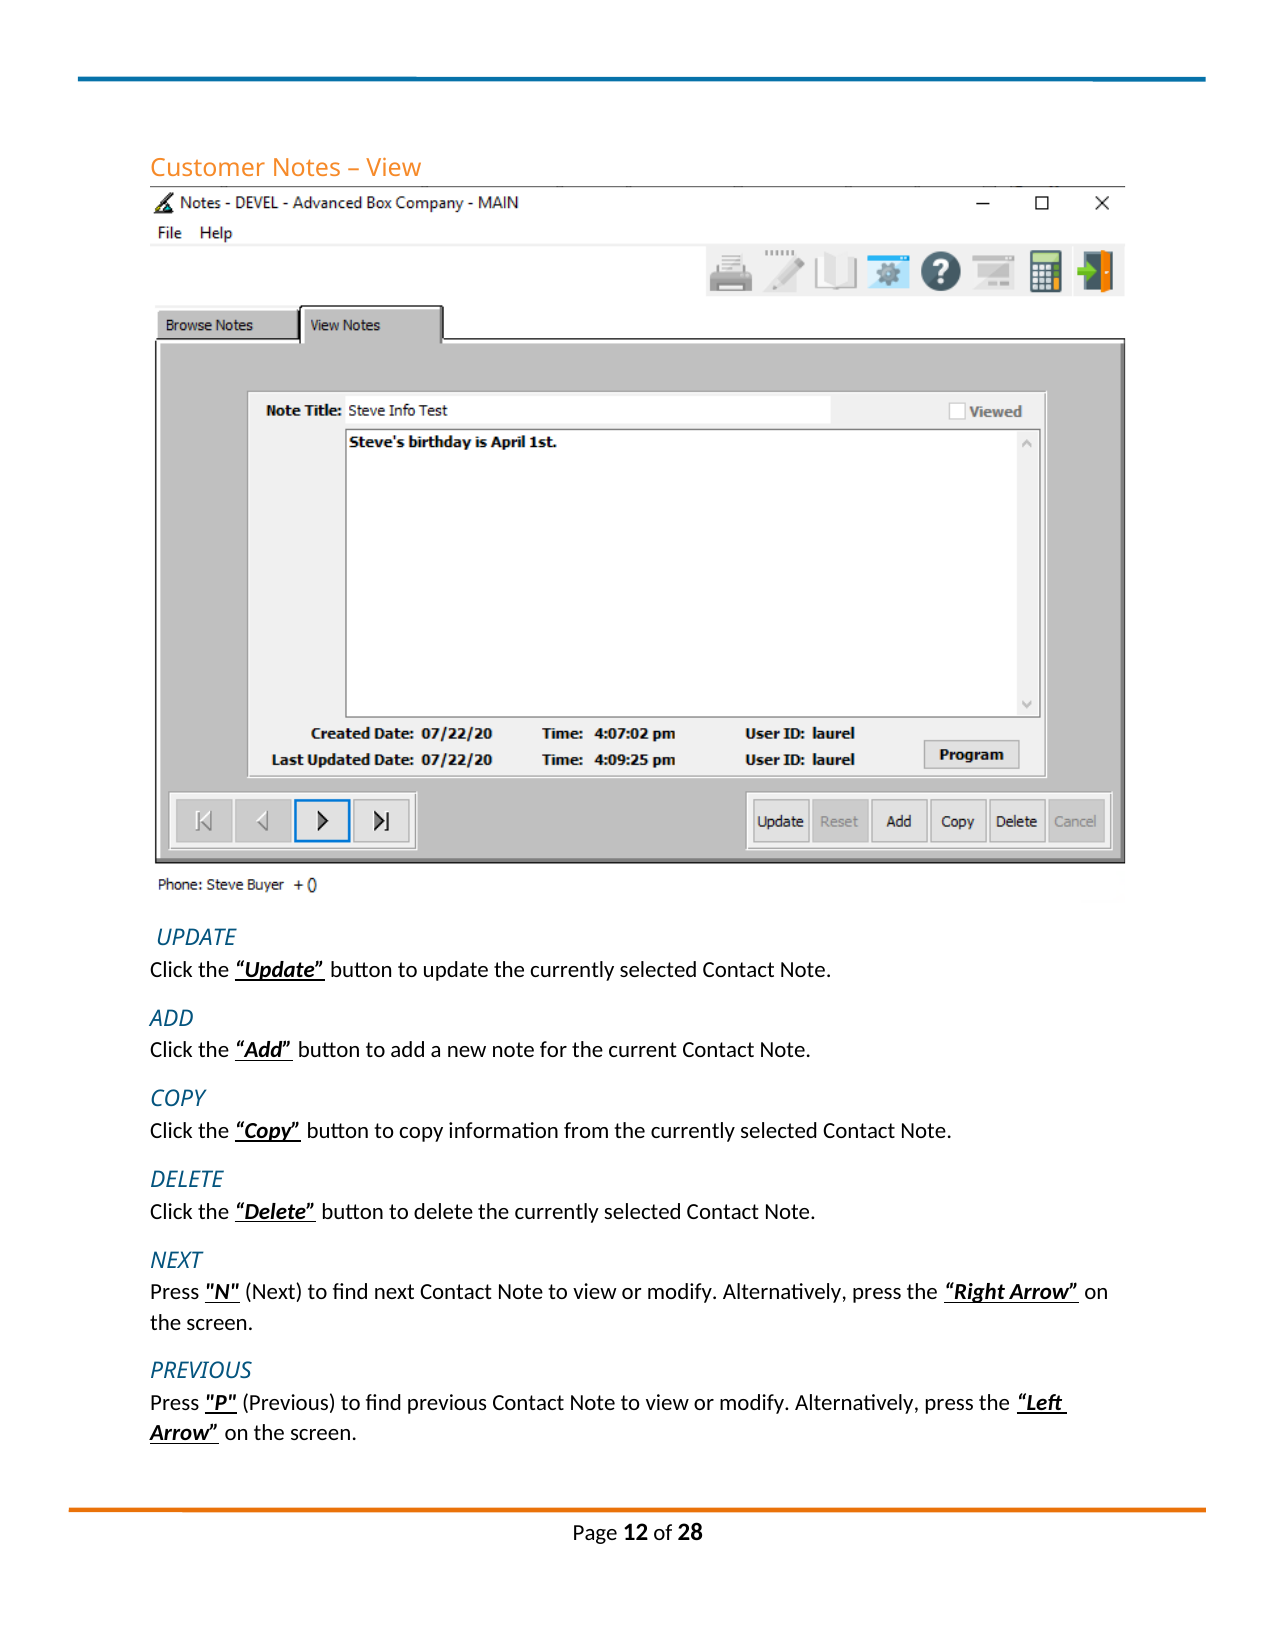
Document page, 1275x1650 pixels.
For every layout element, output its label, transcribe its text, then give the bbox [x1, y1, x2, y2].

picture [150, 186, 1125, 903]
text Click the “Update” button to update the currently selected Contact Note. [150, 955, 1125, 983]
text Press "P" (Previous) to find previous Contact Note to view or modify. Alternatively, press the “Left Arrow” on the screen. [150, 1388, 1125, 1446]
text Click the “Copy” button to copy information from the currently selected Contact Note. [150, 1116, 1125, 1144]
subtitle COPY [150, 1082, 1125, 1114]
subtitle DELETE [150, 1163, 1125, 1194]
text Press "N" (Next) to find next Contact Note to view or modify. Alternatively, press the “Right Arrow” on the screen. [150, 1277, 1125, 1336]
text Click the “Delete” button to delete the currently selected Contact Note. [150, 1197, 1125, 1225]
subtitle Customer Notes – View [150, 150, 1125, 184]
subtitle NEXT [150, 1244, 1125, 1275]
text Click the “Add” button to add a new note for the current Contact Note. [150, 1036, 1125, 1063]
subtitle ADD [150, 1002, 1125, 1033]
subtitle PREVIOUS [150, 1354, 1125, 1386]
subtitle UPDATE [150, 921, 1125, 952]
